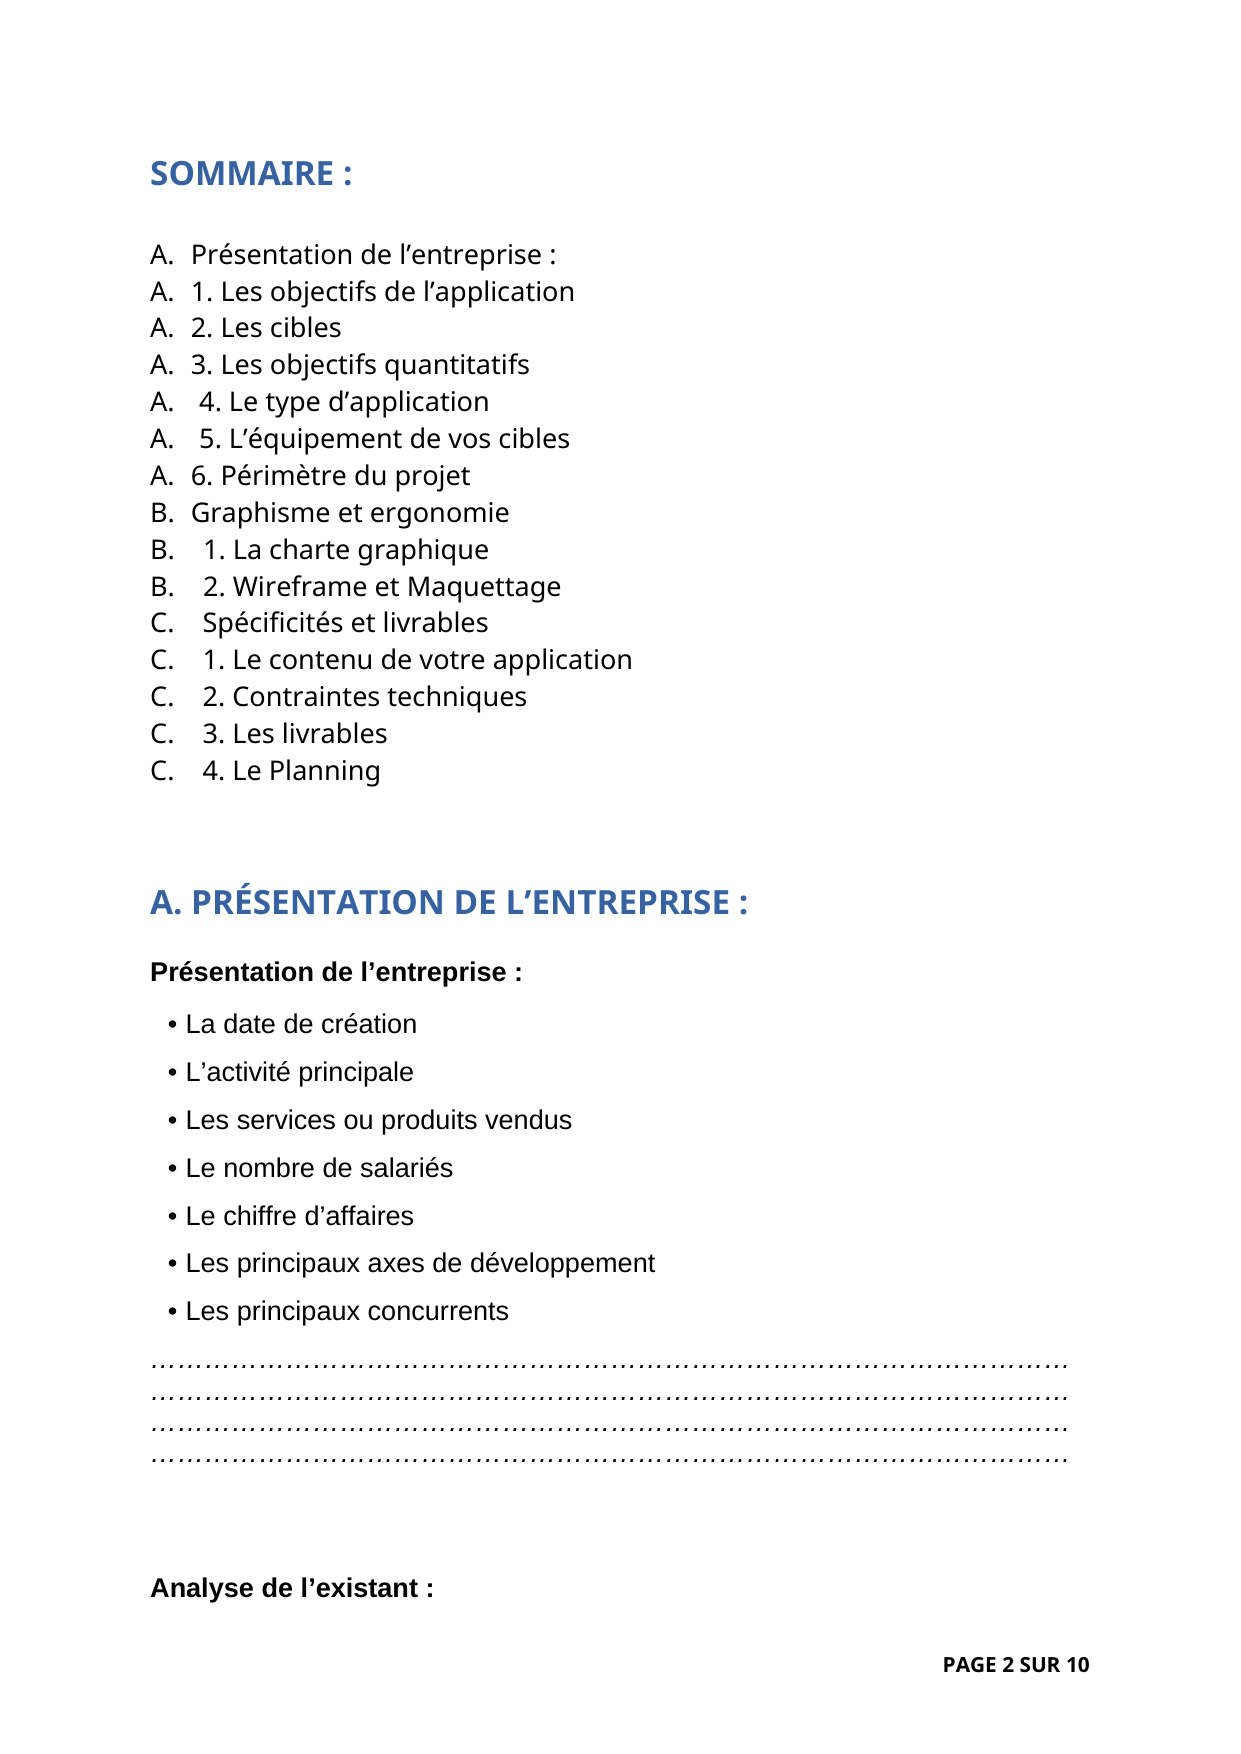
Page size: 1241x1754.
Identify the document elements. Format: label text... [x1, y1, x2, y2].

list Le chiffre d’affaires [168, 1199, 1090, 1231]
text A. Présentation de l’entreprise : [150, 879, 1090, 924]
text C. 3. Les livrables [150, 714, 1090, 751]
text A. 4. Le type d’application [150, 383, 1090, 419]
text C. 4. Le Planning [150, 751, 1090, 788]
text C. 2. Contraintes techniques [150, 678, 1090, 714]
text ………………………………………………………………………………………… ………………………………………………………………………………………… ………………………………………………………………………………………… [150, 1343, 1090, 1437]
text Présentation de l’entreprise : [150, 956, 1090, 987]
list Graphisme et ergonomie [150, 493, 1090, 530]
list 6. Périmètre du projet [150, 456, 1090, 493]
list Les services ou produits vendus [168, 1104, 1090, 1135]
text A. 5. L’équipement de vos cibles [150, 419, 1090, 456]
text ………………………………………………………………………………………… [150, 1437, 1090, 1468]
text Analyse de l’existant : [150, 1572, 1090, 1604]
list L’activité principale [168, 1056, 1090, 1087]
list 1. Les objectifs de l’application [150, 272, 1090, 309]
text C. Spécificités et livrables [150, 604, 1090, 641]
list Les principaux axes de développement [168, 1247, 1090, 1279]
text B. 1. La charte graphique [150, 530, 1090, 567]
list Présentation de l’entreprise : [150, 235, 1090, 272]
list 3. Les objectifs quantitatifs [150, 346, 1090, 383]
list 2. Les cibles [150, 309, 1090, 346]
text B. 2. Wireframe et Maquettage [150, 567, 1090, 604]
list Les principaux concurrents [168, 1295, 1090, 1327]
list La date de création [168, 1008, 1090, 1039]
text Sommaire : [150, 150, 1090, 195]
text C. 1. Le contenu de votre application [150, 641, 1090, 678]
list Le nombre de salariés [168, 1152, 1090, 1183]
